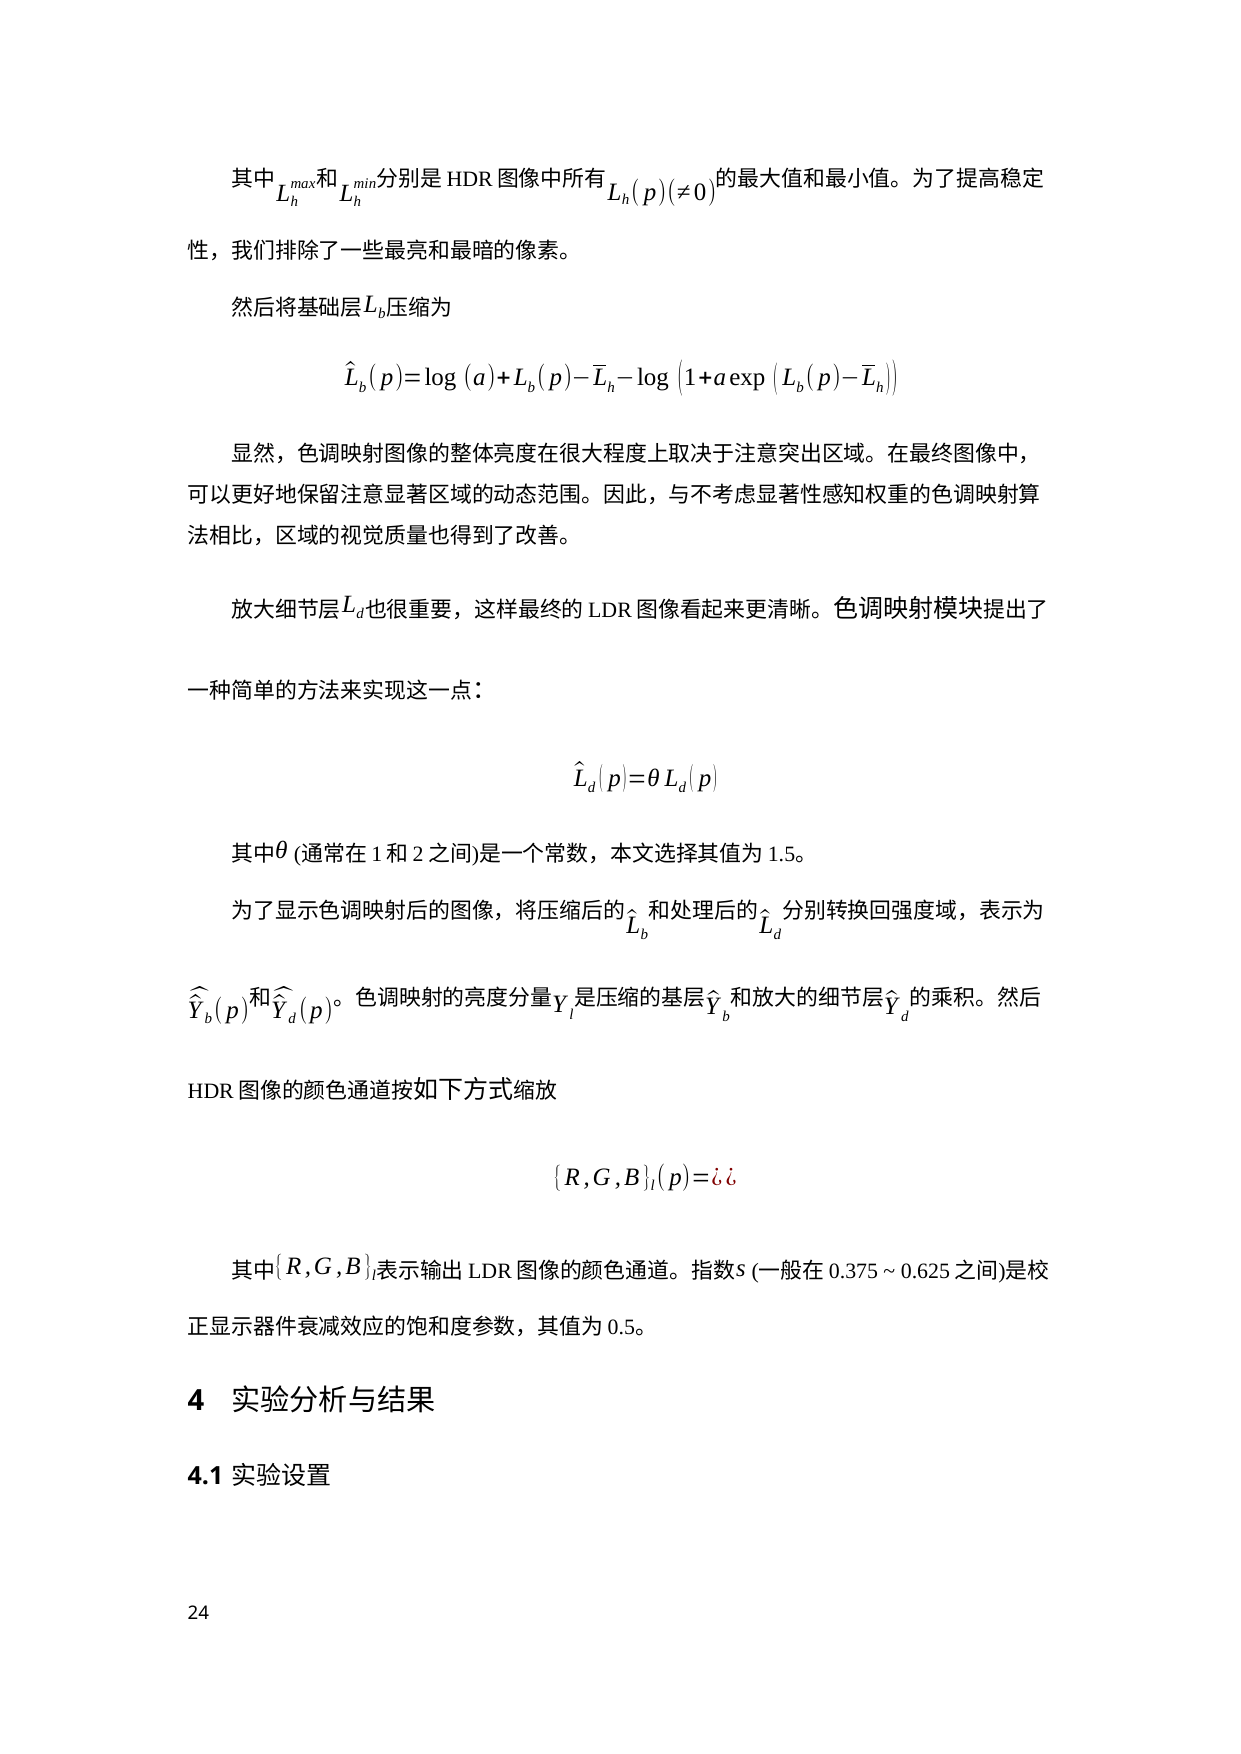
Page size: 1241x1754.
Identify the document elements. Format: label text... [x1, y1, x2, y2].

text 4.1 实验设置 [187, 1441, 1053, 1506]
text 放大细节层也很重要，这样最终的LDR图像看起来更清晰。色调映射模块提出了一种简单的方法来实现这一点： [187, 574, 1053, 720]
text 4 实验分析与结果 [187, 1365, 1053, 1430]
text 然后将基础层压缩为 [187, 289, 1053, 322]
text 为了显示色调映射后的图像，将压缩后的和处理后的分别转换回强度域，表示为和。色调映射的亮度分量是压缩的基层和放大的细节层的乘积。然后HDR图像的颜色通道按如下方式缩放 [187, 893, 1053, 1120]
text 其中和分别是HDR图像中所有的最大值和最小值。为了提高稳定性，我们排除了一些最亮和最暗的像素。 [187, 160, 1053, 265]
text 显然，色调映射图像的整体亮度在很大程度上取决于注意突出区域。在最终图像中，可以更好地保留注意显著区域的动态范围。因此，与不考虑显著性感知权重的色调映射算法相比，区域的视觉质量也得到了改善。 [187, 436, 1053, 550]
text 其中表示输出LDR图像的颜色通道。指数 (一般在0.375 ~ 0.625之间)是校正显示器件衰减效应的饱和度参数，其值为0.5。 [187, 1235, 1053, 1341]
text 其中 (通常在1和2之间)是一个常数，本文选择其值为1.5。 [187, 835, 1053, 868]
